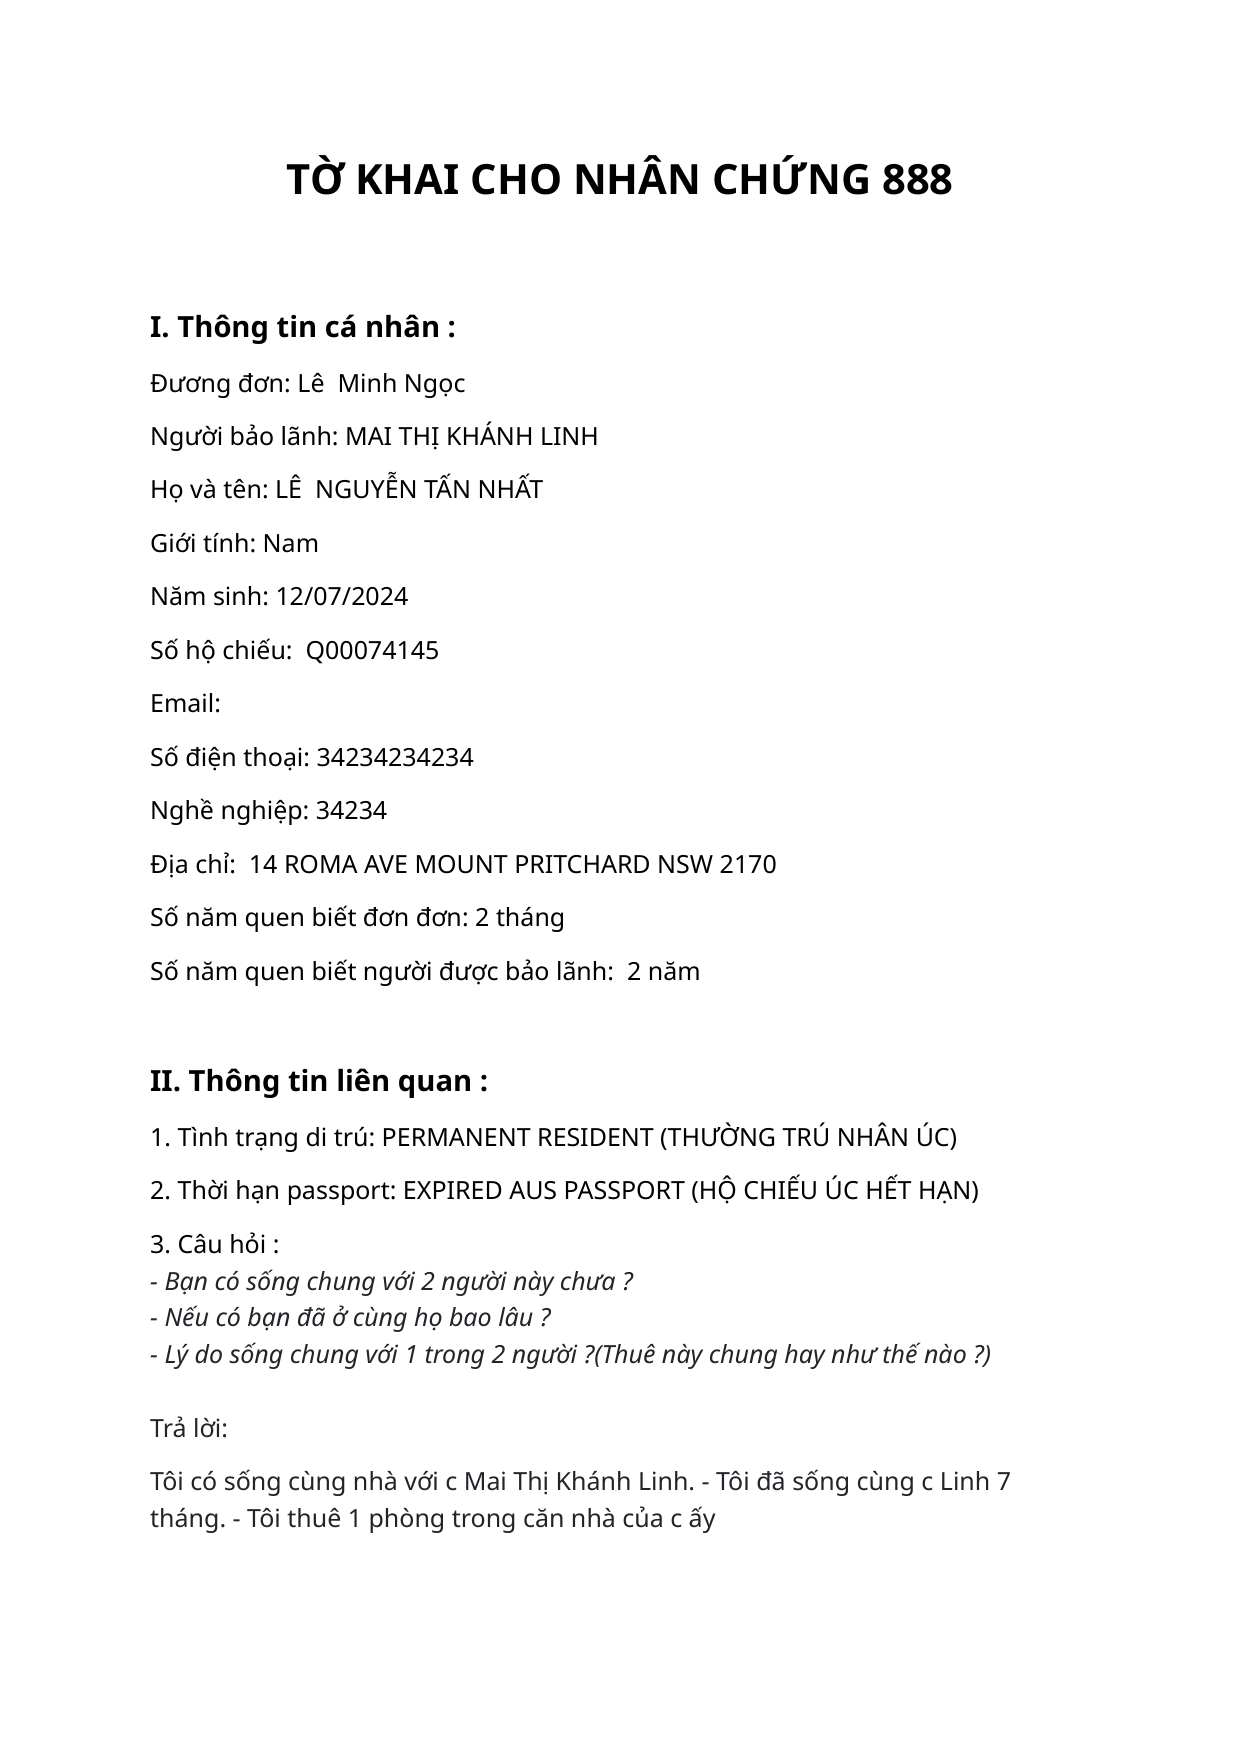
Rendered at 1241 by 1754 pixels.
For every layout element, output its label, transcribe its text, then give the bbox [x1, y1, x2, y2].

text Họ và tên: LÊ NGUYỄN TẤN NHẤT [150, 472, 1090, 506]
text 3. Câu hỏi : - Bạn có sống chung với 2 người này chưa ? - Nếu có bạn đã ở cùng họ bao lâu ? - Lý do sống chung với 1 trong 2 người ?(Thuê này chung hay như thế nào ?) Trả lời: [150, 1226, 1090, 1444]
text Số năm quen biết người được bảo lãnh: 2 năm [150, 953, 1090, 987]
text Số năm quen biết đơn đơn: 2 tháng [150, 900, 1090, 934]
text II. Thông tin liên quan : [150, 1060, 1090, 1100]
text TỜ KHAI CHO NHÂN CHỨNG 888 [150, 150, 1090, 207]
text Số hộ chiếu: Q00074145 [150, 632, 1090, 667]
text Đương đơn: Lê Minh Ngọc [150, 365, 1090, 399]
text Email: [150, 686, 1090, 720]
text Địa chỉ: 14 ROMA AVE MOUNT PRITCHARD NSW 2170 [150, 846, 1090, 880]
text Số điện thoại: 34234234234 [150, 739, 1090, 773]
text 1. Tình trạng di trú: PERMANENT RESIDENT (THƯỜNG TRÚ NHÂN ÚC) [150, 1119, 1090, 1153]
text Tôi có sống cùng nhà với c Mai Thị Khánh Linh. - Tôi đã sống cùng c Linh 7 tháng. - Tôi thuê 1 phòng trong căn nhà của c ấy [150, 1464, 1090, 1534]
text I. Thông tin cá nhân : [150, 306, 1090, 346]
text Nghề nghiệp: 34234 [150, 793, 1090, 827]
text Năm sinh: 12/07/2024 [150, 579, 1090, 613]
text 2. Thời hạn passport: EXPIRED AUS PASSPORT (HỘ CHIẾU ÚC HẾT HẠN) [150, 1173, 1090, 1207]
text Người bảo lãnh: MAI THỊ KHÁNH LINH [150, 419, 1090, 453]
text Giới tính: Nam [150, 526, 1090, 560]
